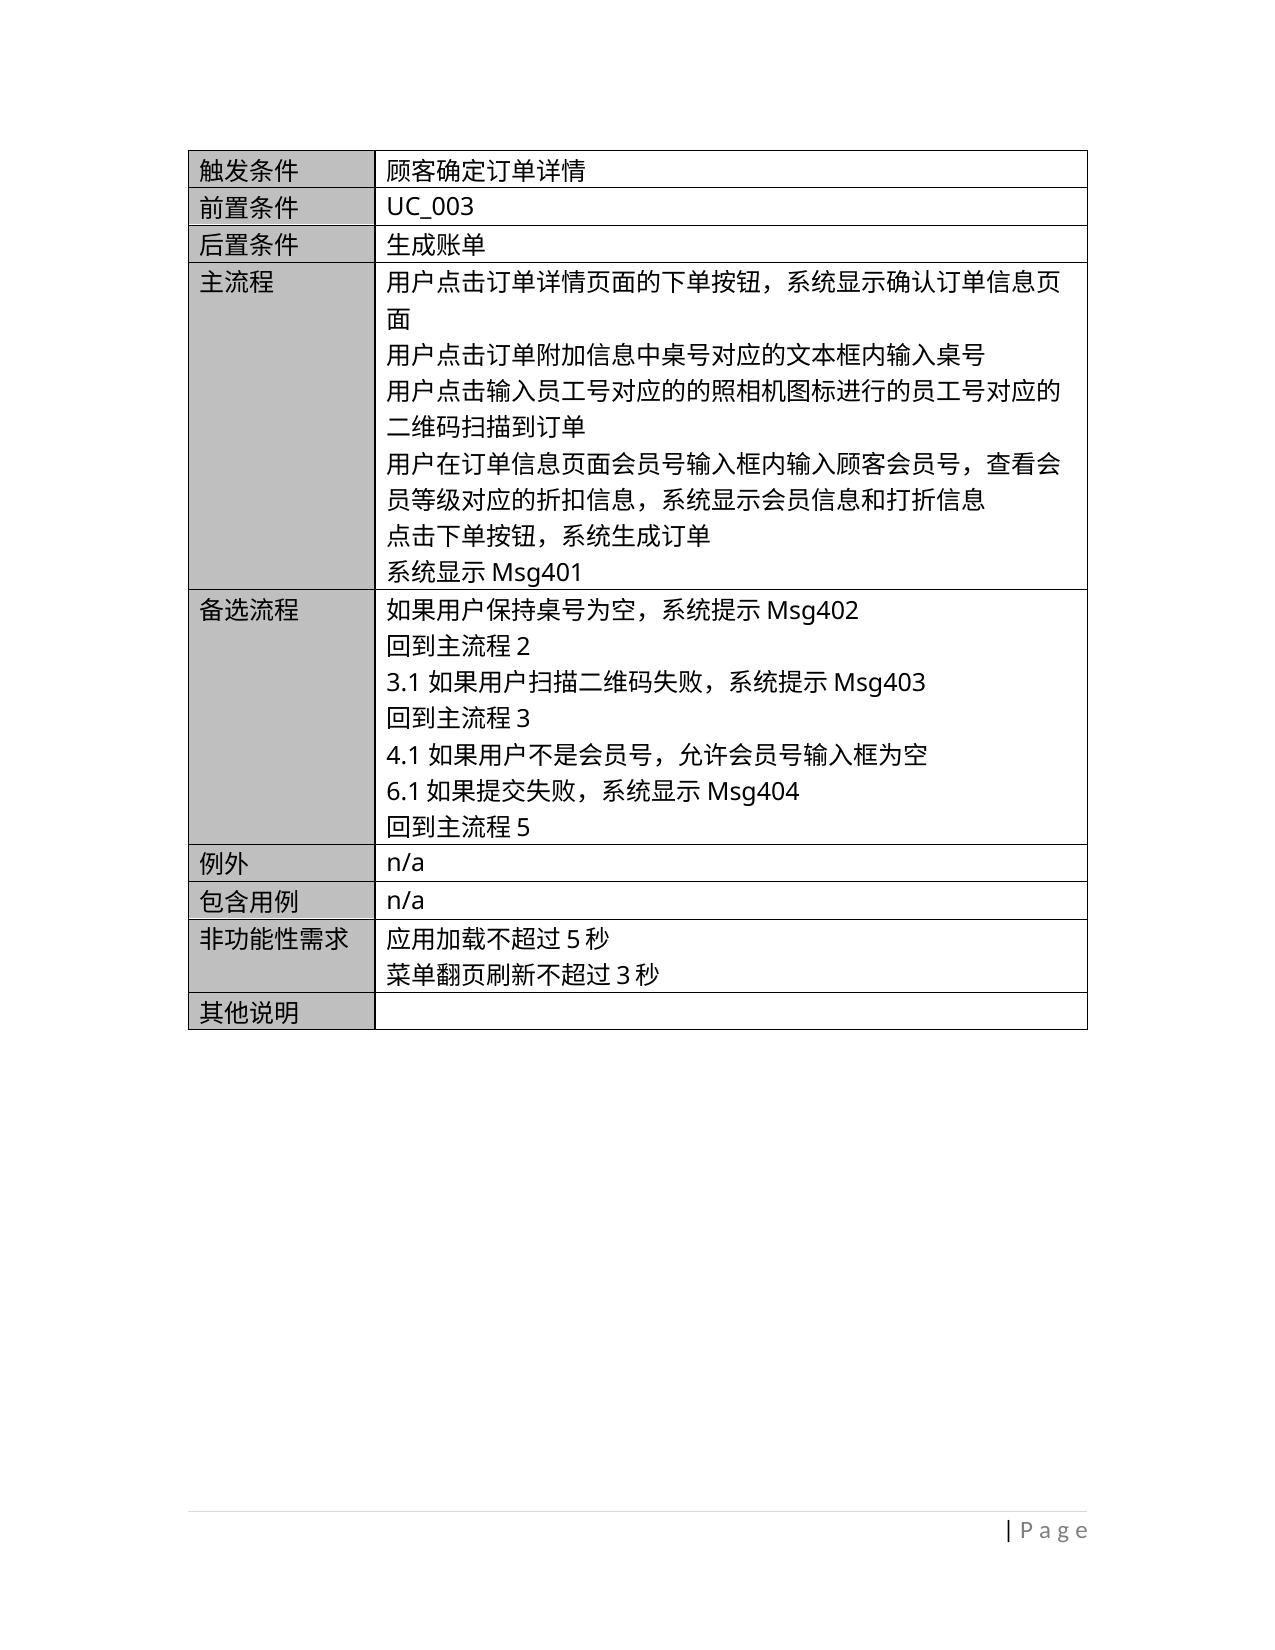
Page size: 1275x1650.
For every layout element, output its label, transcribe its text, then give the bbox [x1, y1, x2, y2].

table_cell UC_003 [376, 188, 1087, 224]
table_cell 例外 [189, 845, 374, 881]
table_cell 生成账单 [376, 226, 1087, 262]
table_cell 如果用户保持桌号为空，系统提示Msg402 回到主流程2 3.1 如果用户扫描二维码失败，系统提示Msg403 回到主流程3 4.1 如果用户不是会员号，允许会员号输入框为空 6.1如果提交失败，系统显示Msg404 回到主流程5 [376, 590, 1087, 844]
table_cell 后置条件 [189, 226, 374, 262]
table_cell [376, 993, 1087, 1029]
table_cell 前置条件 [189, 188, 374, 224]
table_cell 主流程 [189, 263, 374, 589]
table_cell n/a [376, 882, 1087, 918]
table_cell 用户点击订单详情页面的下单按钮，系统显示确认订单信息页面 用户点击订单附加信息中桌号对应的文本框内输入桌号 用户点击输入员工号对应的的照相机图标进行的员工号对应的二维码扫描到订单 用户在订单信息页面会员号输入框内输入顾客会员号，查看会员等级对应的折扣信息，系统显示会员信息和打折信息 点击下单按钮，系统生成订单 系统显示Msg401 [376, 263, 1087, 589]
table_cell n/a [376, 845, 1087, 881]
table_cell 顾客确定订单详情 [376, 151, 1087, 187]
table_cell 备选流程 [189, 590, 374, 844]
table_cell 其他说明 [189, 993, 374, 1029]
table_cell 触发条件 [189, 151, 374, 187]
table_cell 非功能性需求 [189, 920, 374, 992]
table_cell 包含用例 [189, 882, 374, 918]
table_cell 应用加载不超过5秒 菜单翻页刷新不超过3秒 [376, 920, 1087, 992]
